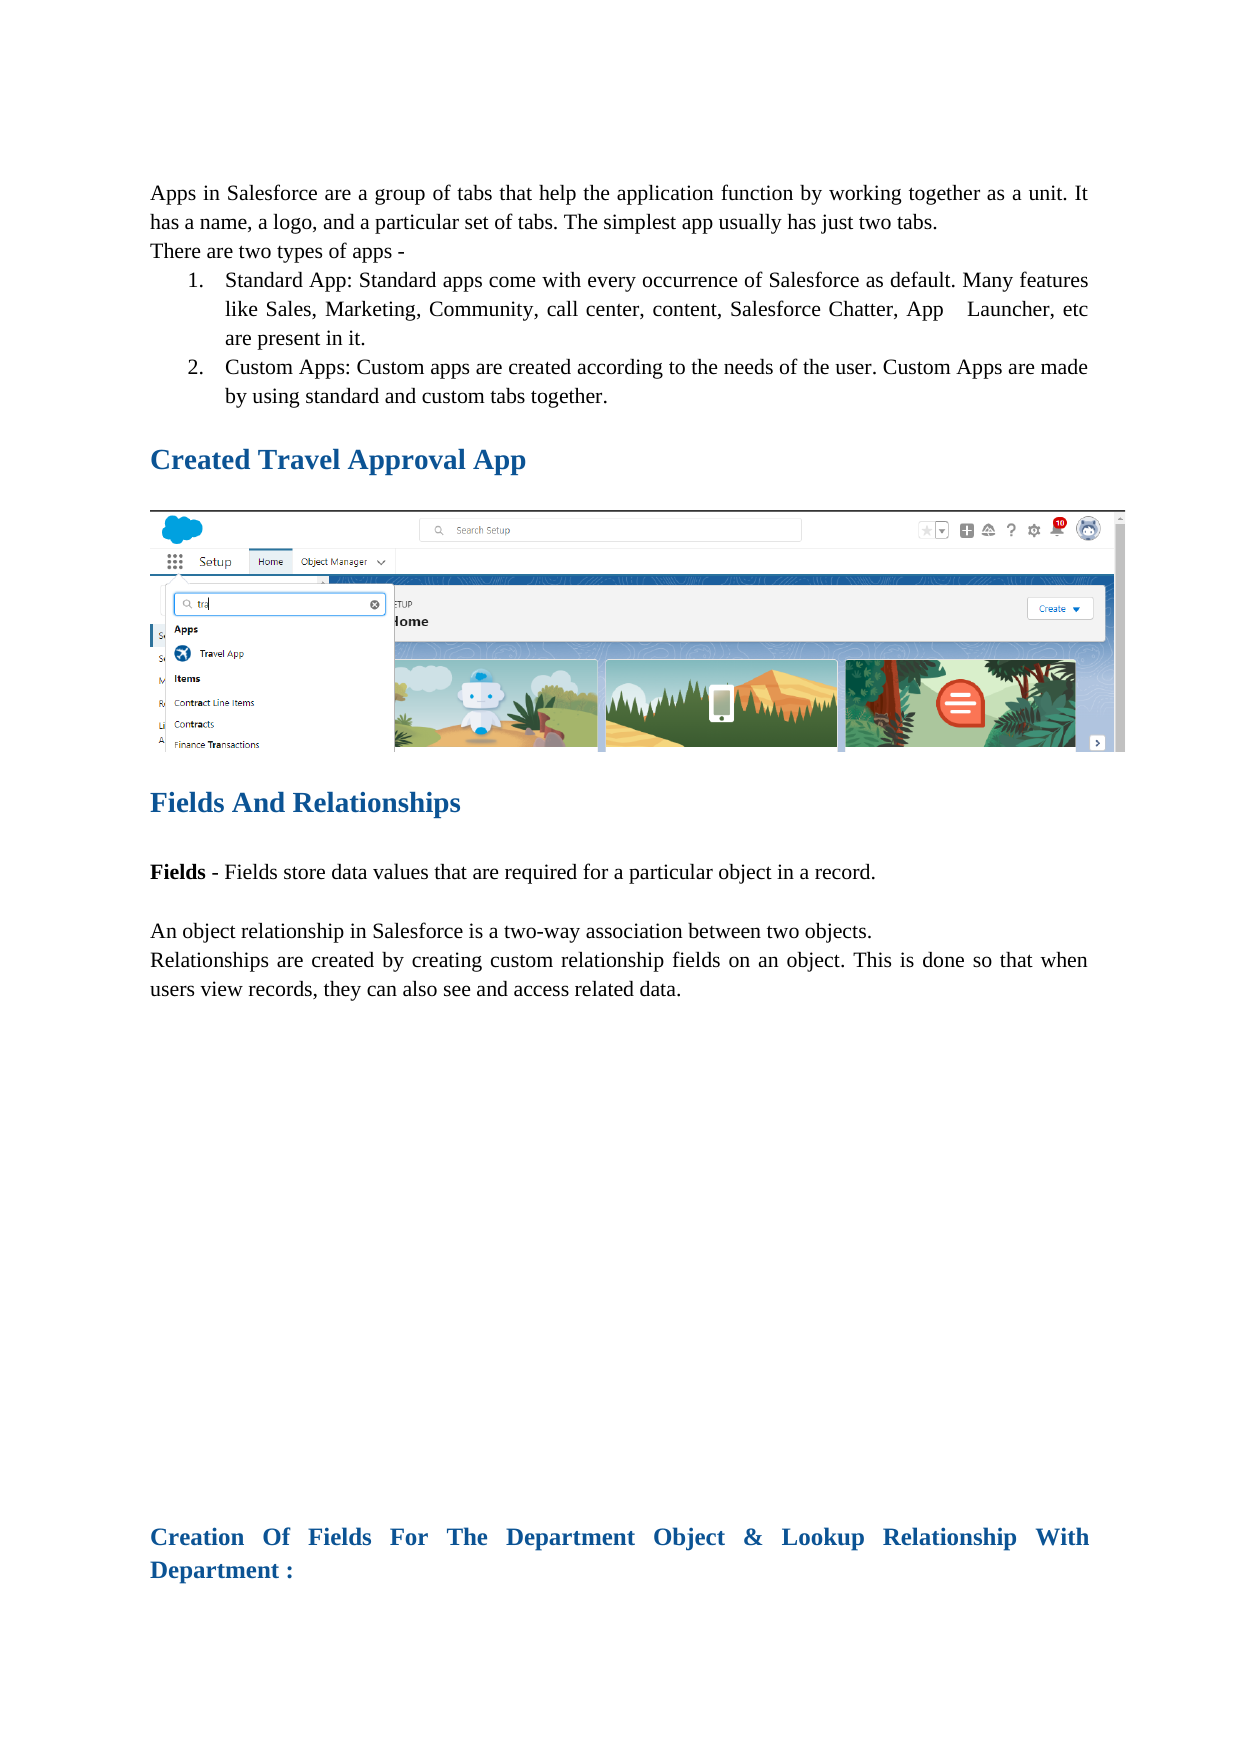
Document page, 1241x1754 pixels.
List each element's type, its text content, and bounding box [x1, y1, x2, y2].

list Standard App: Standard apps come with every occurrence of Salesforce as default. Many features like Sales, Marketing, Community, call center, content, Salesforce Chatter, App Launcher, etc are present in it. [187, 267, 1090, 350]
subtitle Created Travel Approval App [150, 442, 1090, 476]
picture [150, 510, 1125, 752]
subtitle Fields And Relationships [150, 785, 1090, 819]
text Apps in Salesforce are a group of tabs that help the application function by working together as a unit. It has a name, a logo, and a particular set of tabs. The simplest app usually has just two tabs. [150, 180, 1090, 234]
text Relationships are created by creating custom relationship fields on an object. This is done so that when users view records, they can also see and access related data. [150, 947, 1090, 1001]
list Custom Apps: Custom apps are created according to the needs of the user. Custom Apps are made by using standard and custom tabs together. [187, 354, 1090, 408]
text Fields - Fields store data values that are required for a particular object in a record. [150, 859, 1090, 884]
subtitle Creation Of Fields For The Department Object & Lookup Relationship With Department : [150, 1522, 1090, 1584]
text An object relationship in Salesforce is a two-way association between two objects. [150, 918, 1090, 943]
text There are two types of apps - [150, 238, 1090, 263]
